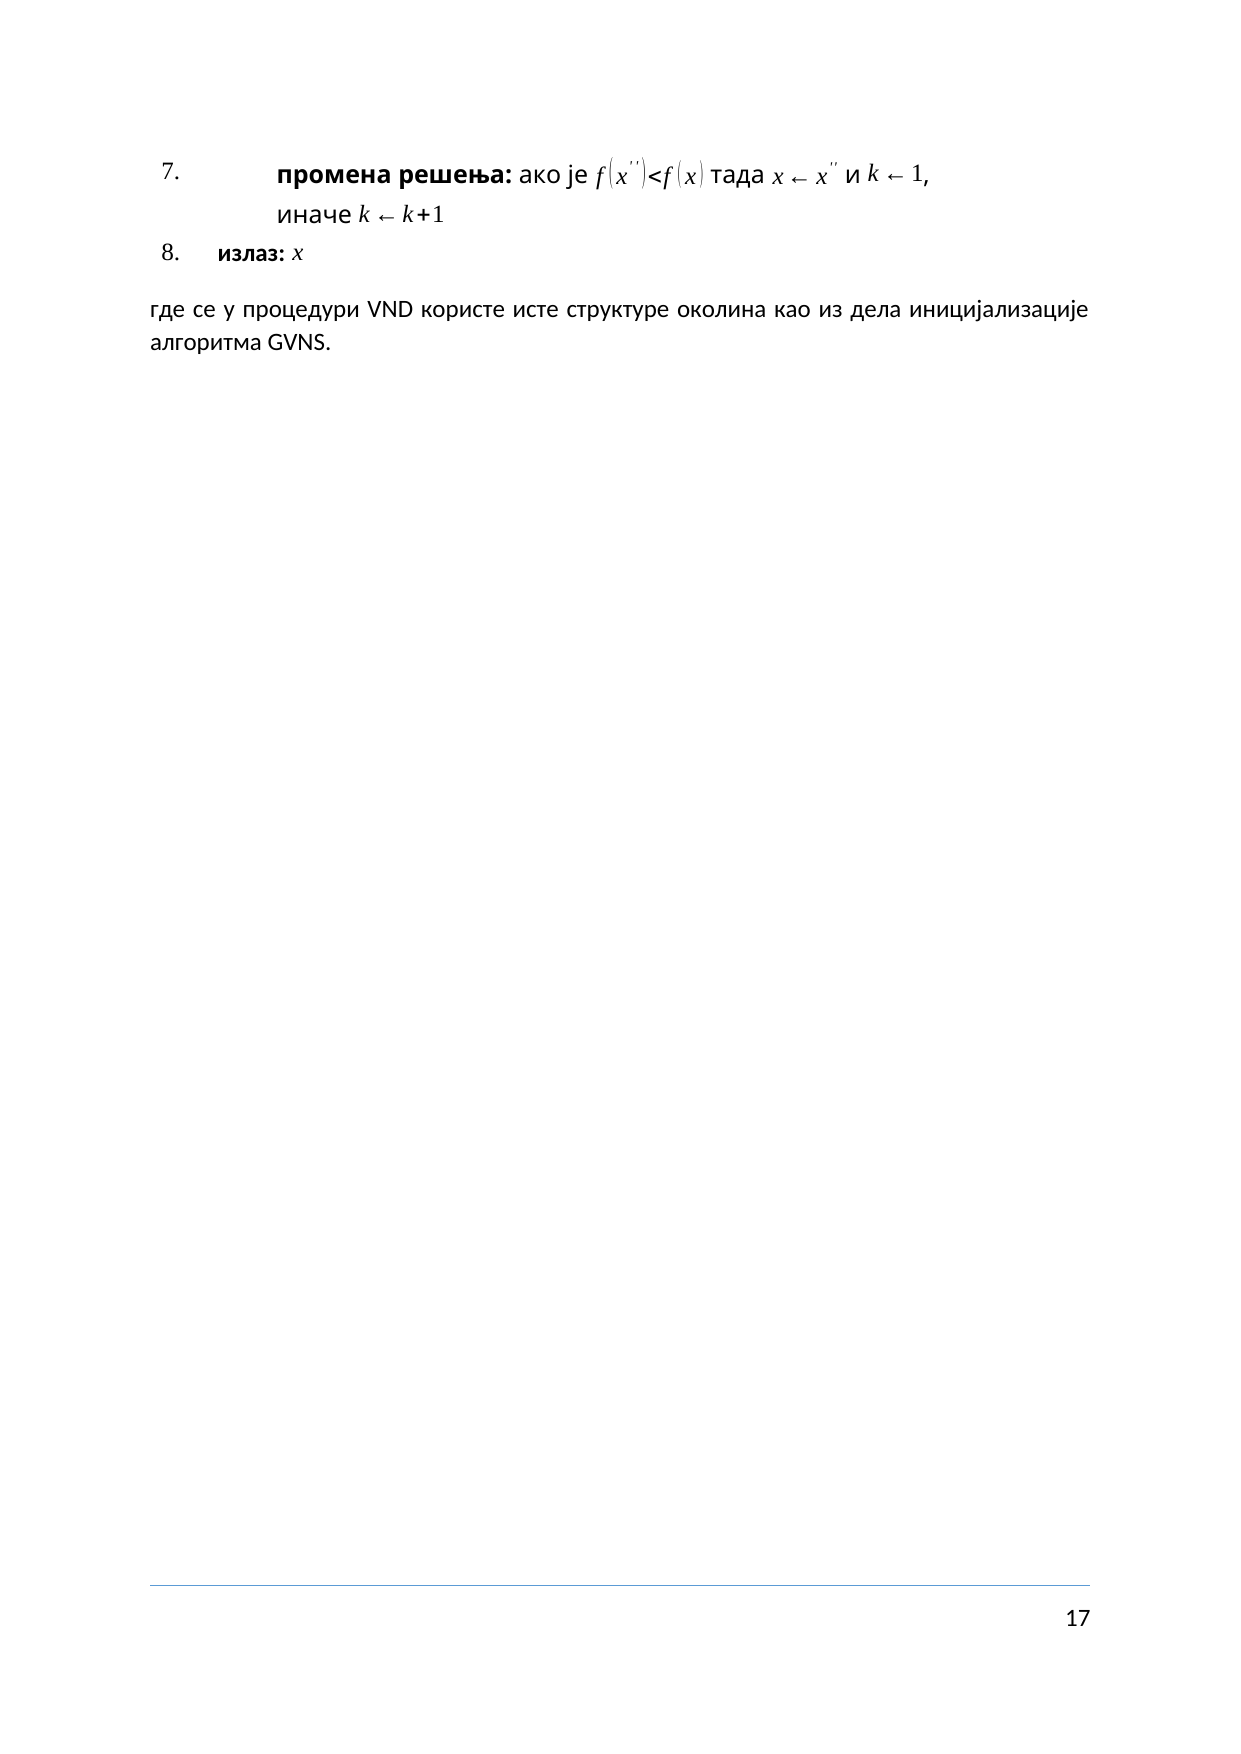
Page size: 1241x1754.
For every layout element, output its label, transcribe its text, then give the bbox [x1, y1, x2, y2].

text где се у процедури VND користе исте структуре околина као из дела иницијализације алгоритма GVNS. [150, 293, 1090, 356]
table_cell [150, 150, 265, 231]
table_cell излаз: [206, 231, 1059, 268]
table_cell промена решења: ако је тада и , иначе [265, 150, 1059, 231]
table_cell [150, 231, 206, 268]
